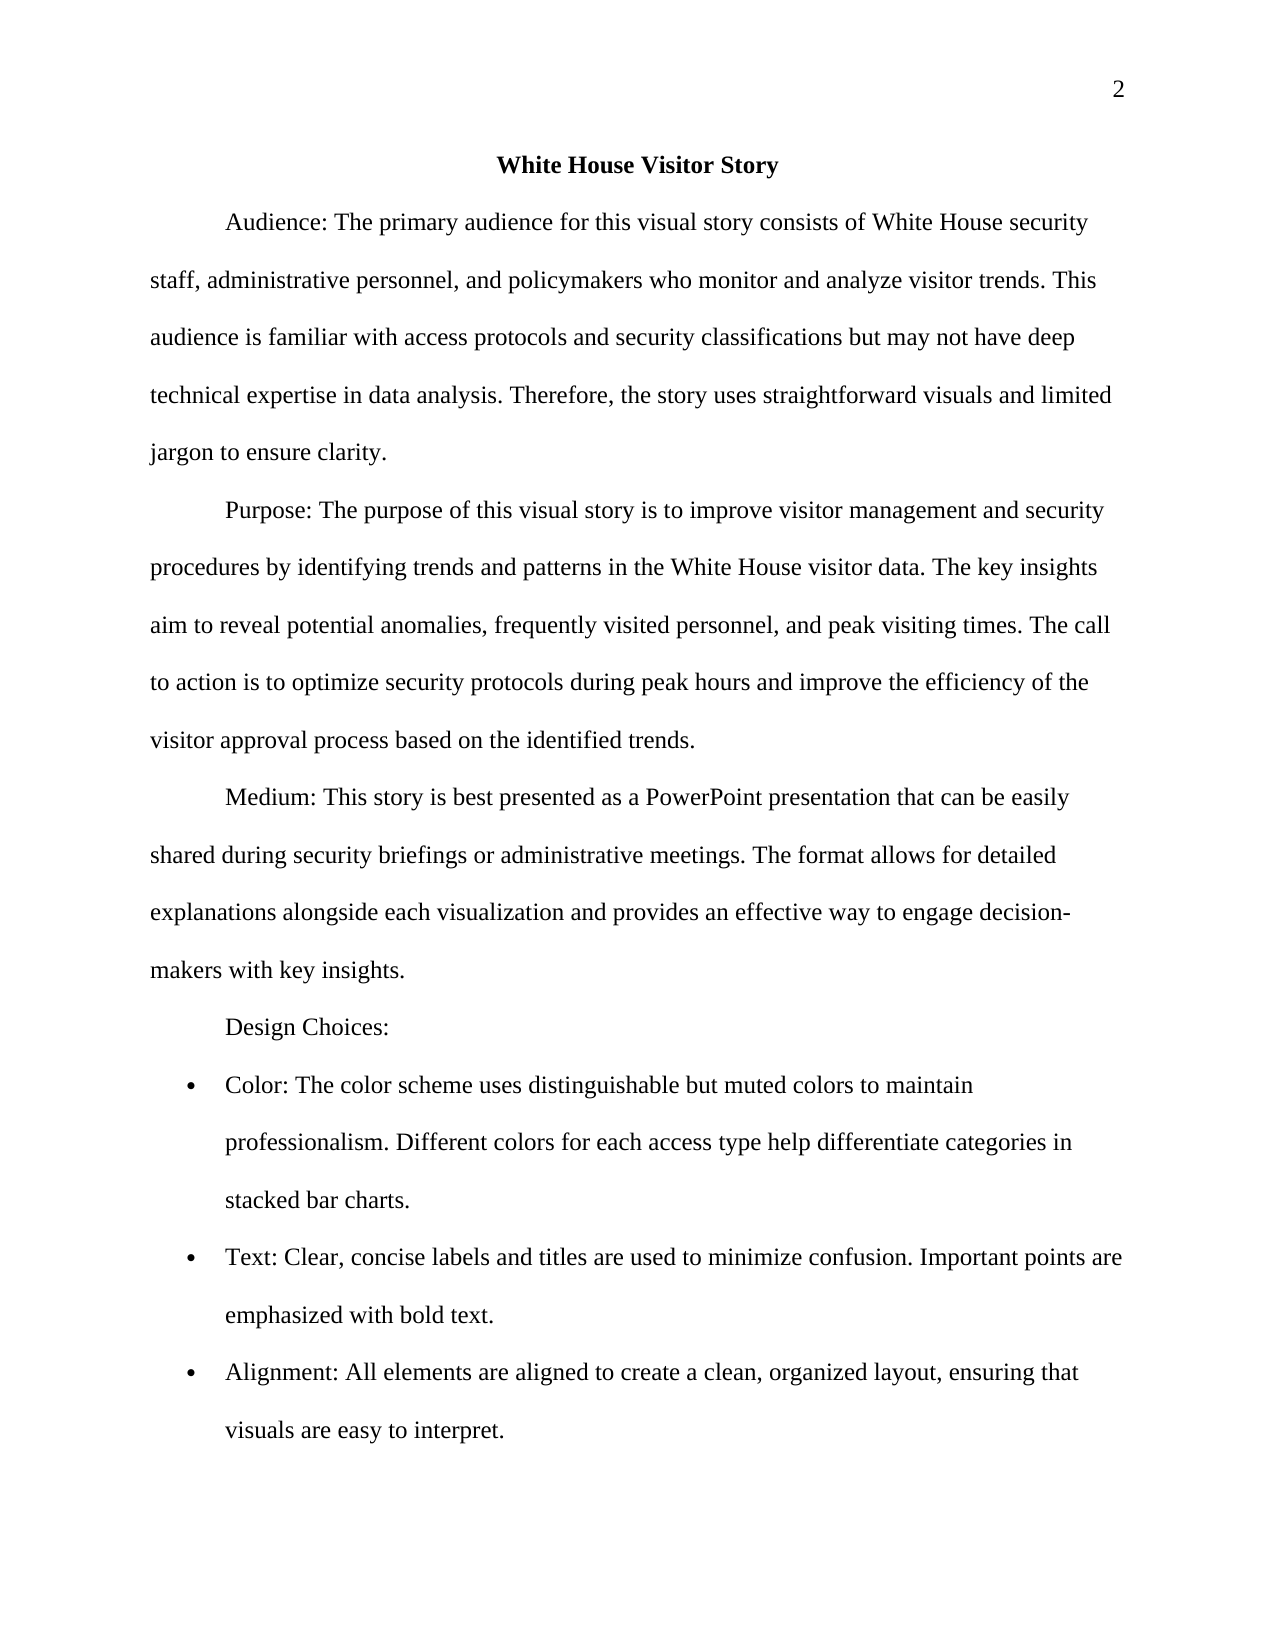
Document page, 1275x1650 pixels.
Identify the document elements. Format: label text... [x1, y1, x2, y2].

text Audience: The primary audience for this visual story consists of White House security staff, administrative personnel, and policymakers who monitor and analyze visitor trends. This audience is familiar with access protocols and security classifications but may not have deep technical expertise in data analysis. Therefore, the story uses straightforward visuals and limited jargon to ensure clarity. [150, 207, 1125, 466]
text Medium: This story is best presented as a PowerPoint presentation that can be easily shared during security briefings or administrative meetings. The format allows for detailed explanations alongside each visualization and provides an effective way to engage decision-makers with key insights. [150, 782, 1125, 984]
text Purpose: The purpose of this visual story is to improve visitor management and security procedures by identifying trends and patterns in the White House visitor data. The key insights aim to reveal potential anomalies, frequently visited personnel, and peak visiting times. The call to action is to optimize security protocols during peak hours and improve the efficiency of the visitor approval process based on the identified trends. [150, 495, 1125, 754]
list Alignment: All elements are aligned to create a clean, organized layout, ensuring that visuals are easy to interpret. [187, 1357, 1125, 1444]
text Design Choices: [150, 1012, 1125, 1041]
list Color: The color scheme uses distinguishable but muted colors to maintain professionalism. Different colors for each access type help differentiate categories in stacked bar charts. [187, 1070, 1125, 1214]
list Text: Clear, concise labels and titles are used to minimize confusion. Important points are emphasized with bold text. [187, 1242, 1125, 1329]
